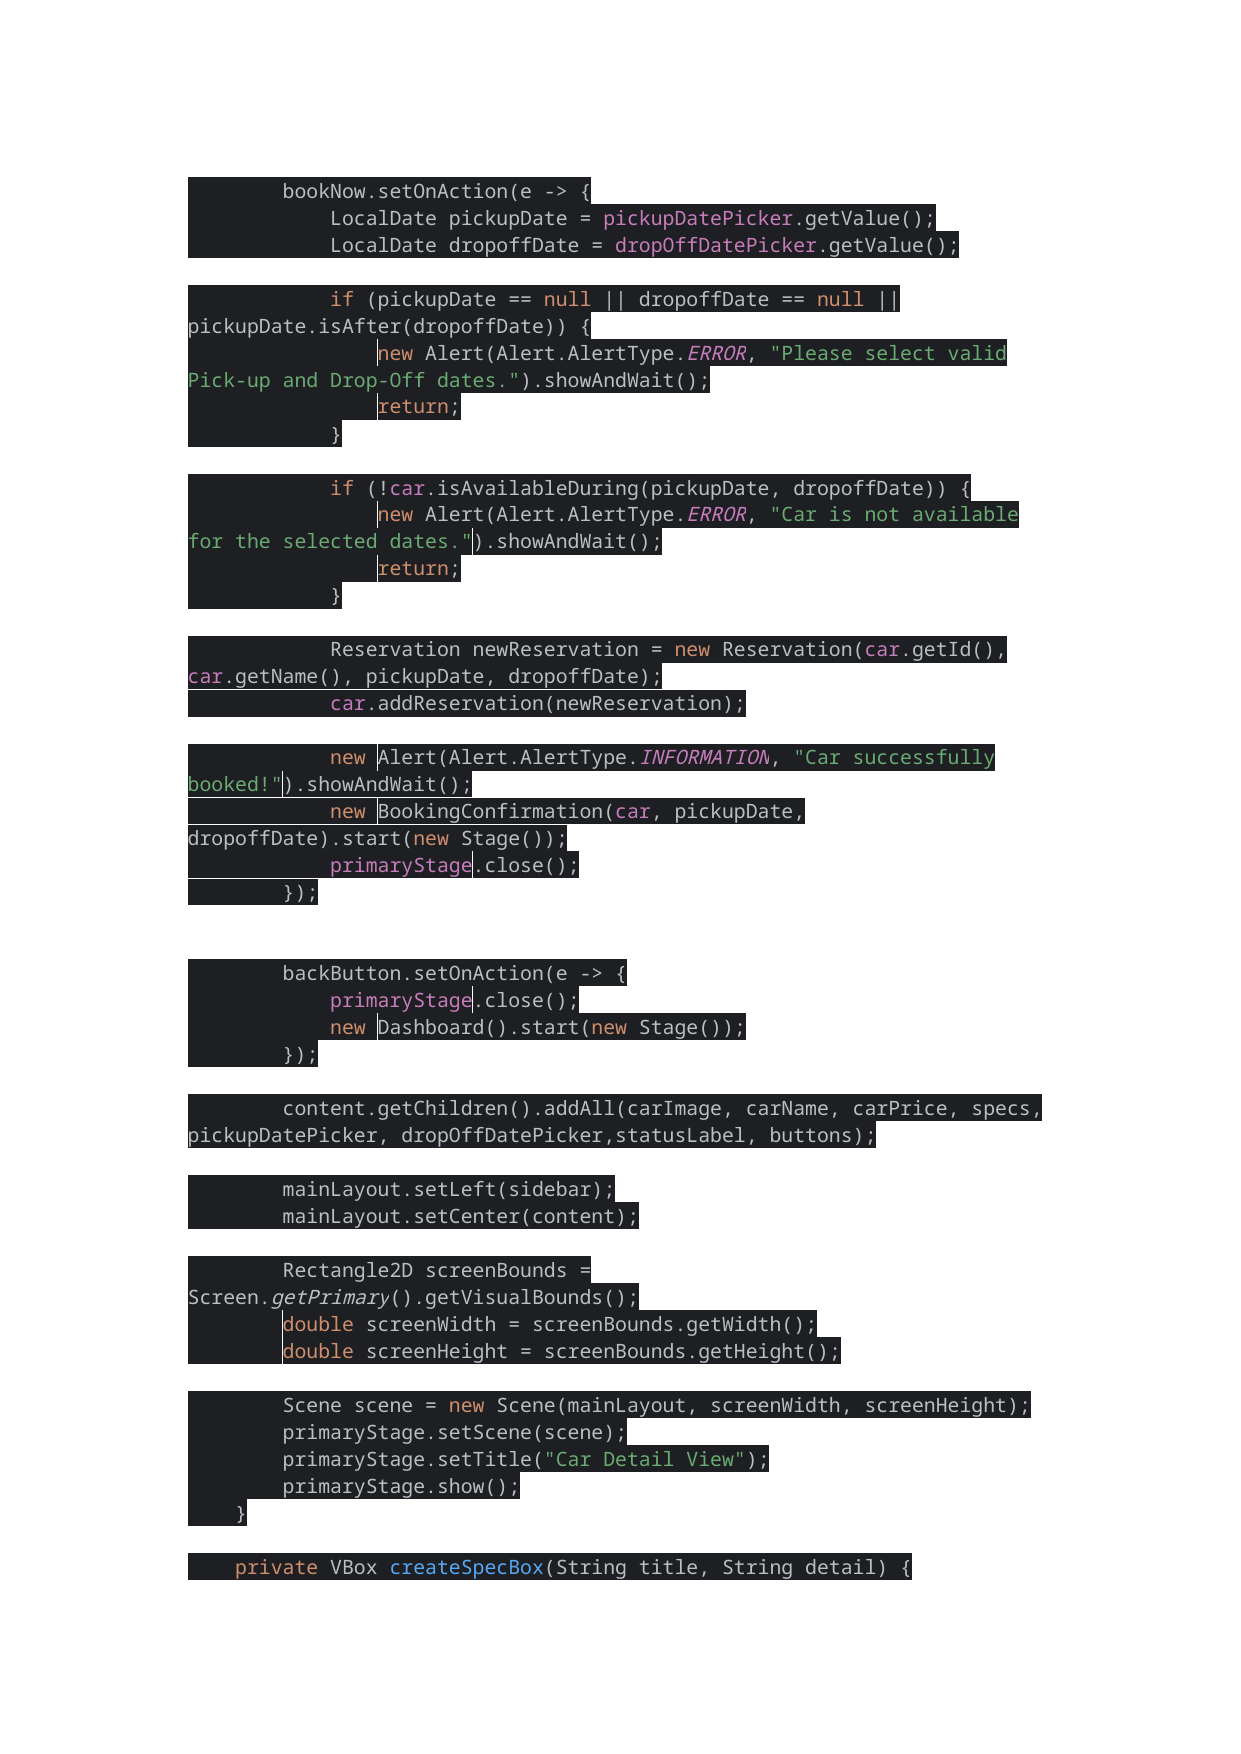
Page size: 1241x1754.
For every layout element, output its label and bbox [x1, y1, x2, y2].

text [187, 150, 1053, 1580]
